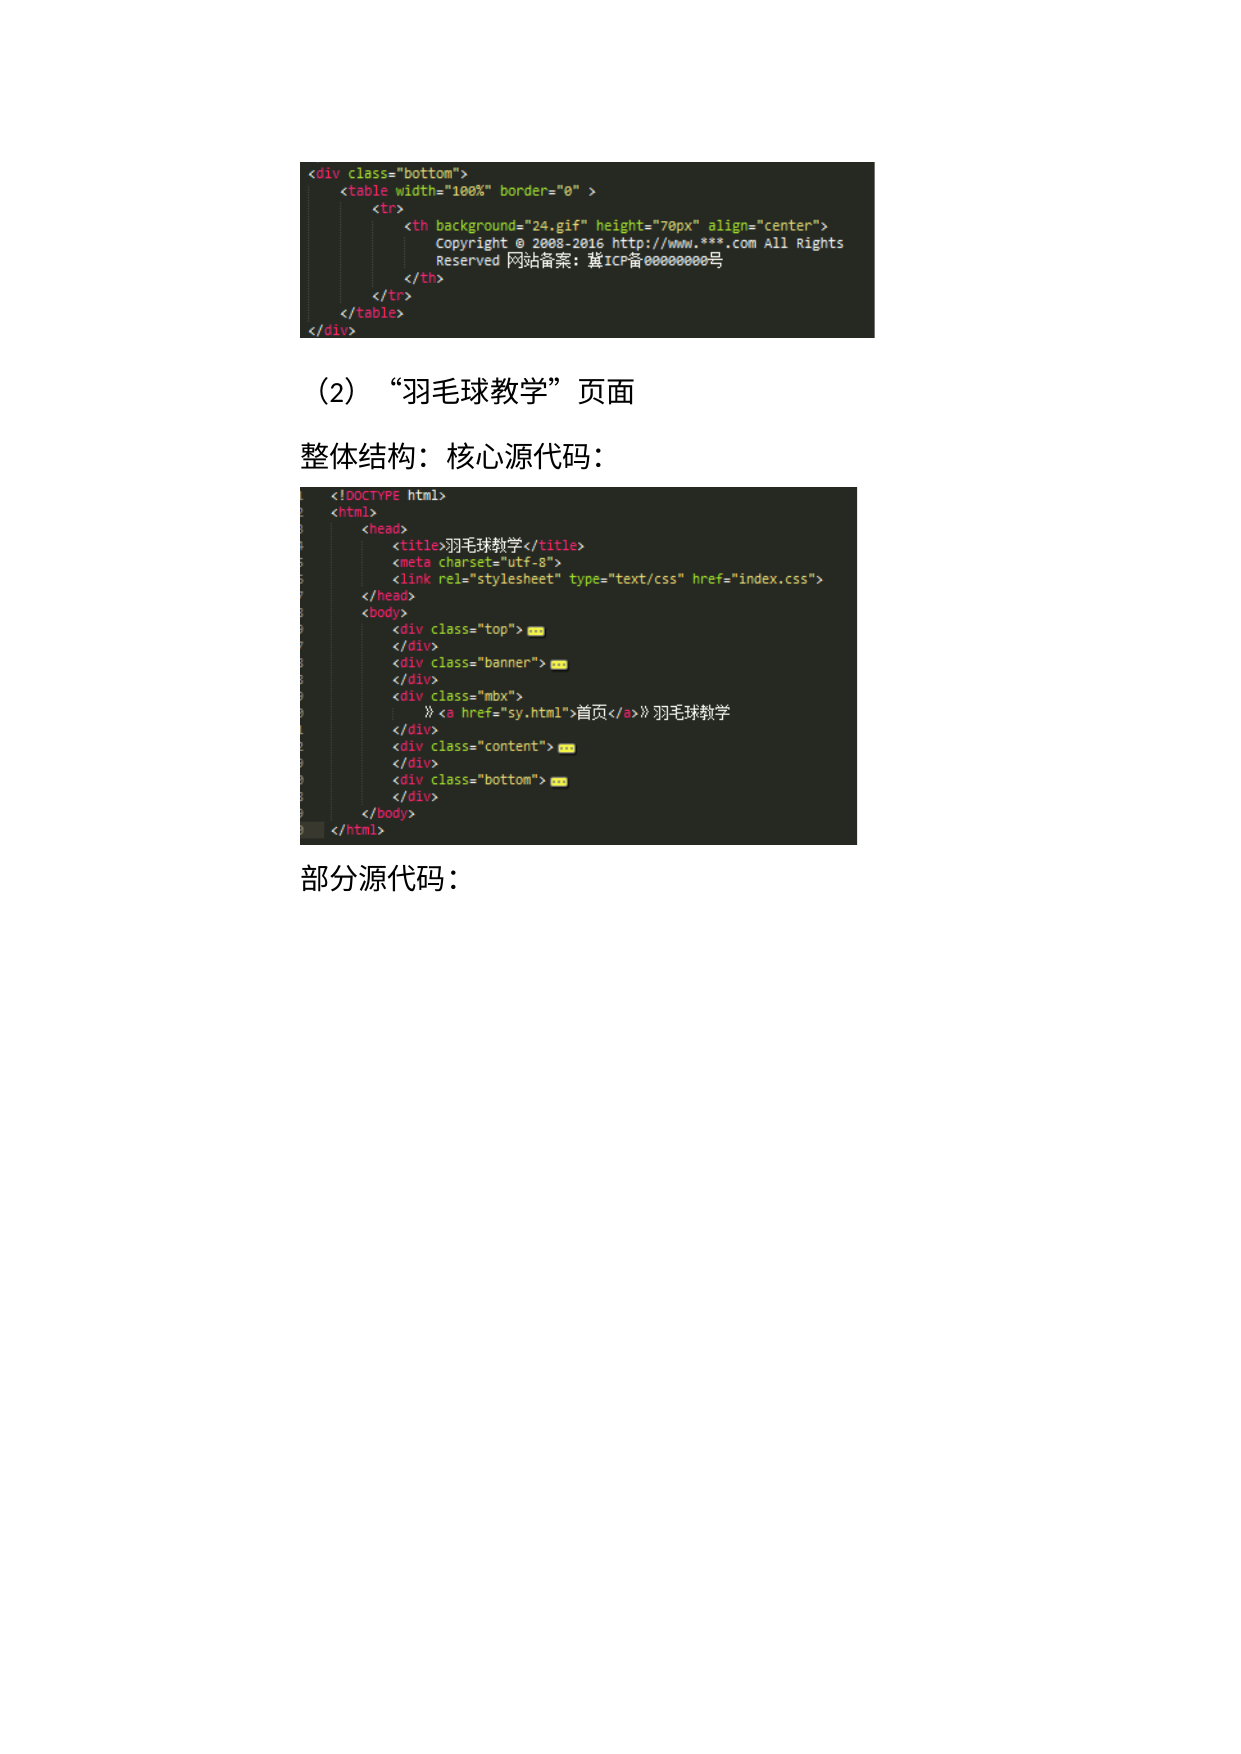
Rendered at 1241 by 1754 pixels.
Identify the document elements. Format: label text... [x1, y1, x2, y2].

list （2）“羽毛球教学”页面 [300, 357, 1053, 422]
picture [300, 162, 875, 338]
picture [300, 487, 858, 845]
list 部分源代码： [300, 844, 1053, 909]
list 整体结构：核心源代码： [300, 422, 1053, 487]
